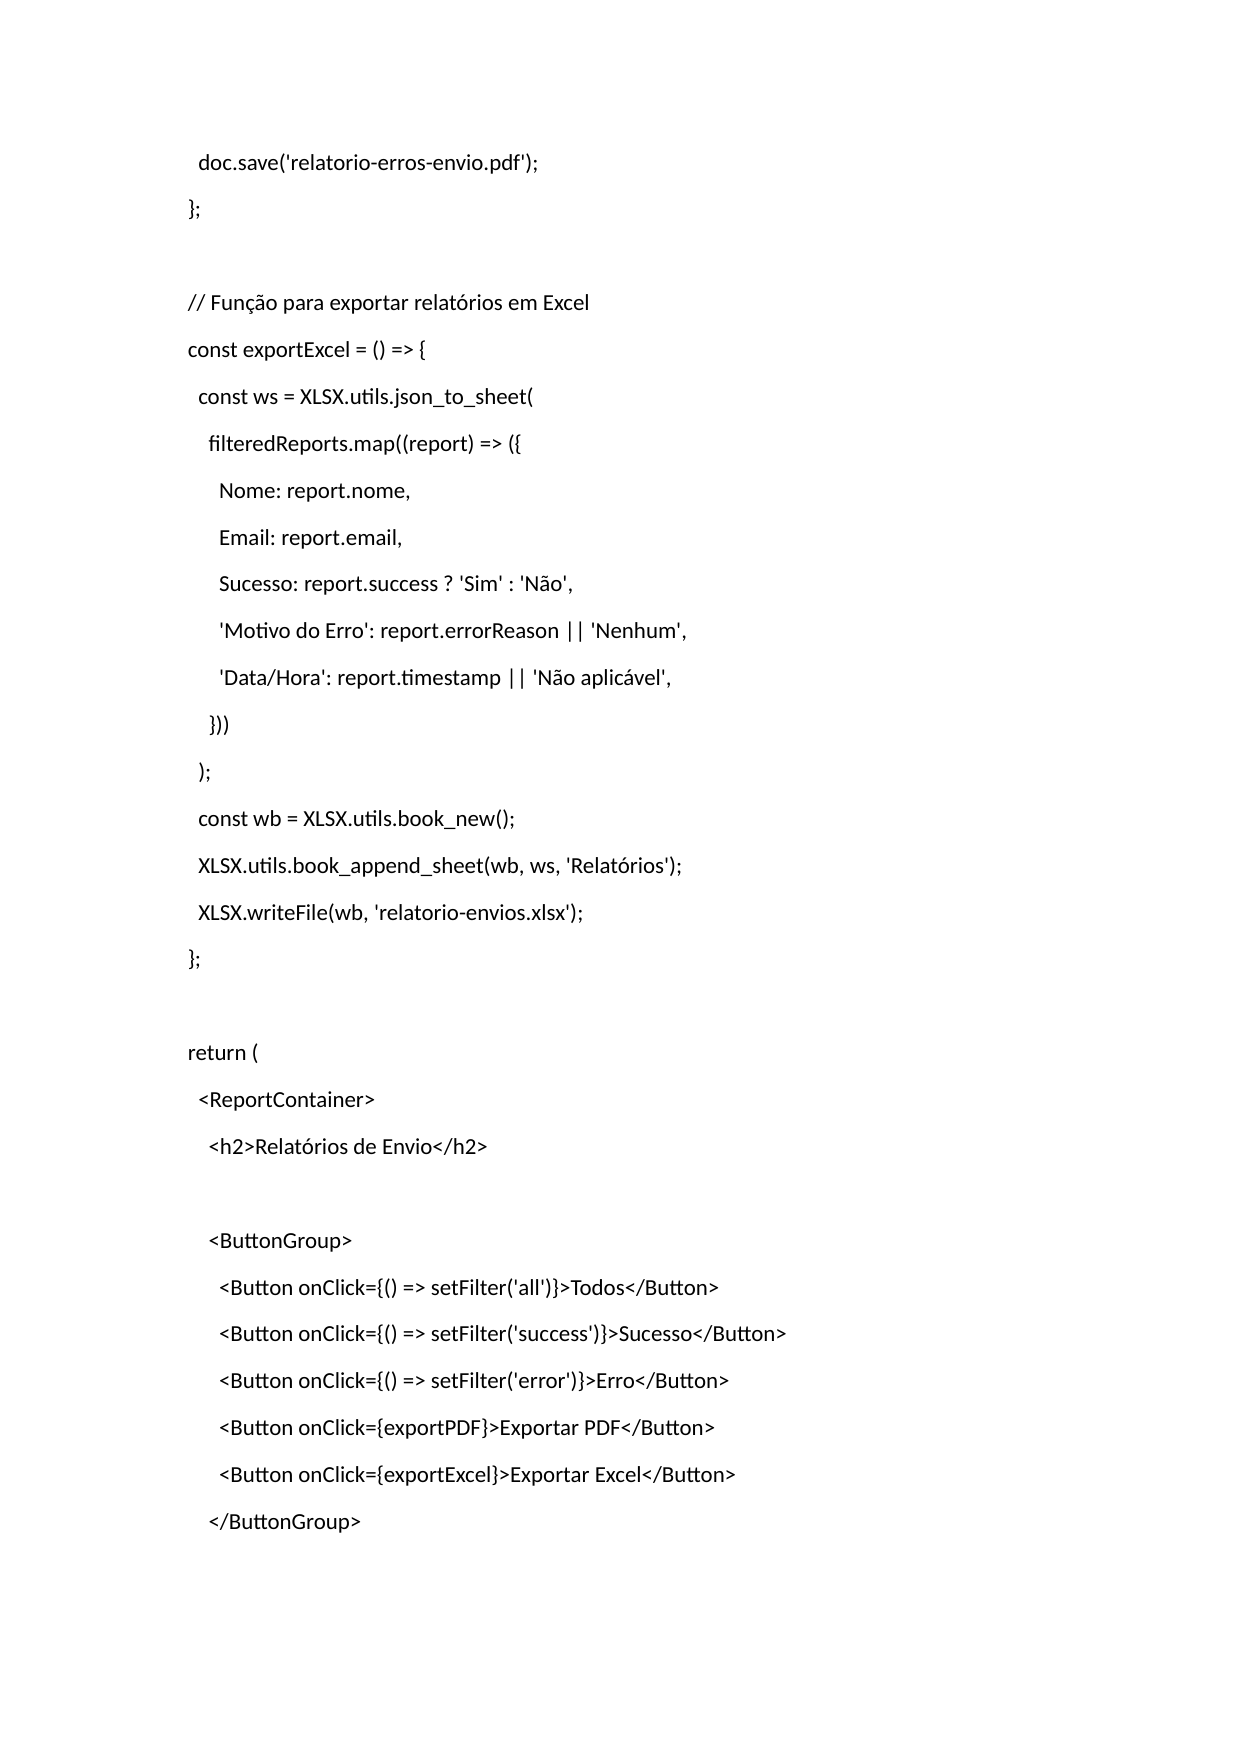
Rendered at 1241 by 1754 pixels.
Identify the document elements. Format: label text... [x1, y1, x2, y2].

text // Função para exportar relatórios em Excel [177, 288, 1063, 316]
text const wb = XLSX.utils.book_new(); [177, 804, 1063, 832]
text })) [177, 710, 1063, 738]
text return ( [177, 1038, 1063, 1066]
text <ButtonGroup> [177, 1226, 1063, 1254]
text const ws = XLSX.utils.json_to_sheet( [177, 382, 1063, 410]
text ); [177, 757, 1063, 785]
text Email: report.email, [177, 523, 1063, 551]
text Nome: report.nome, [177, 476, 1063, 504]
text 'Data/Hora': report.timestamp || 'Não aplicável', [177, 663, 1063, 691]
text 'Motivo do Erro': report.errorReason || 'Nenhum', [177, 616, 1063, 644]
text }; [177, 944, 1063, 972]
text }; [177, 194, 1063, 222]
text filteredReports.map((report) => ({ [177, 429, 1063, 457]
text Sucesso: report.success ? 'Sim' : 'Não', [177, 569, 1063, 597]
text <Button onClick={() => setFilter('error')}>Erro</Button> [177, 1366, 1063, 1394]
text const exportExcel = () => { [177, 335, 1063, 363]
text <h2>Relatórios de Envio</h2> [177, 1132, 1063, 1160]
text <Button onClick={() => setFilter('all')}>Todos</Button> [177, 1273, 1063, 1301]
text XLSX.utils.book_append_sheet(wb, ws, 'Relatórios'); [177, 851, 1063, 879]
text doc.save('relatorio-erros-envio.pdf'); [177, 148, 1063, 176]
text XLSX.writeFile(wb, 'relatorio-envios.xlsx'); [177, 898, 1063, 926]
text </ButtonGroup> [177, 1507, 1063, 1535]
text <Button onClick={() => setFilter('success')}>Sucesso</Button> [177, 1319, 1063, 1347]
text <Button onClick={exportPDF}>Exportar PDF</Button> [177, 1413, 1063, 1441]
text <ReportContainer> [177, 1085, 1063, 1113]
text <Button onClick={exportExcel}>Exportar Excel</Button> [177, 1460, 1063, 1488]
